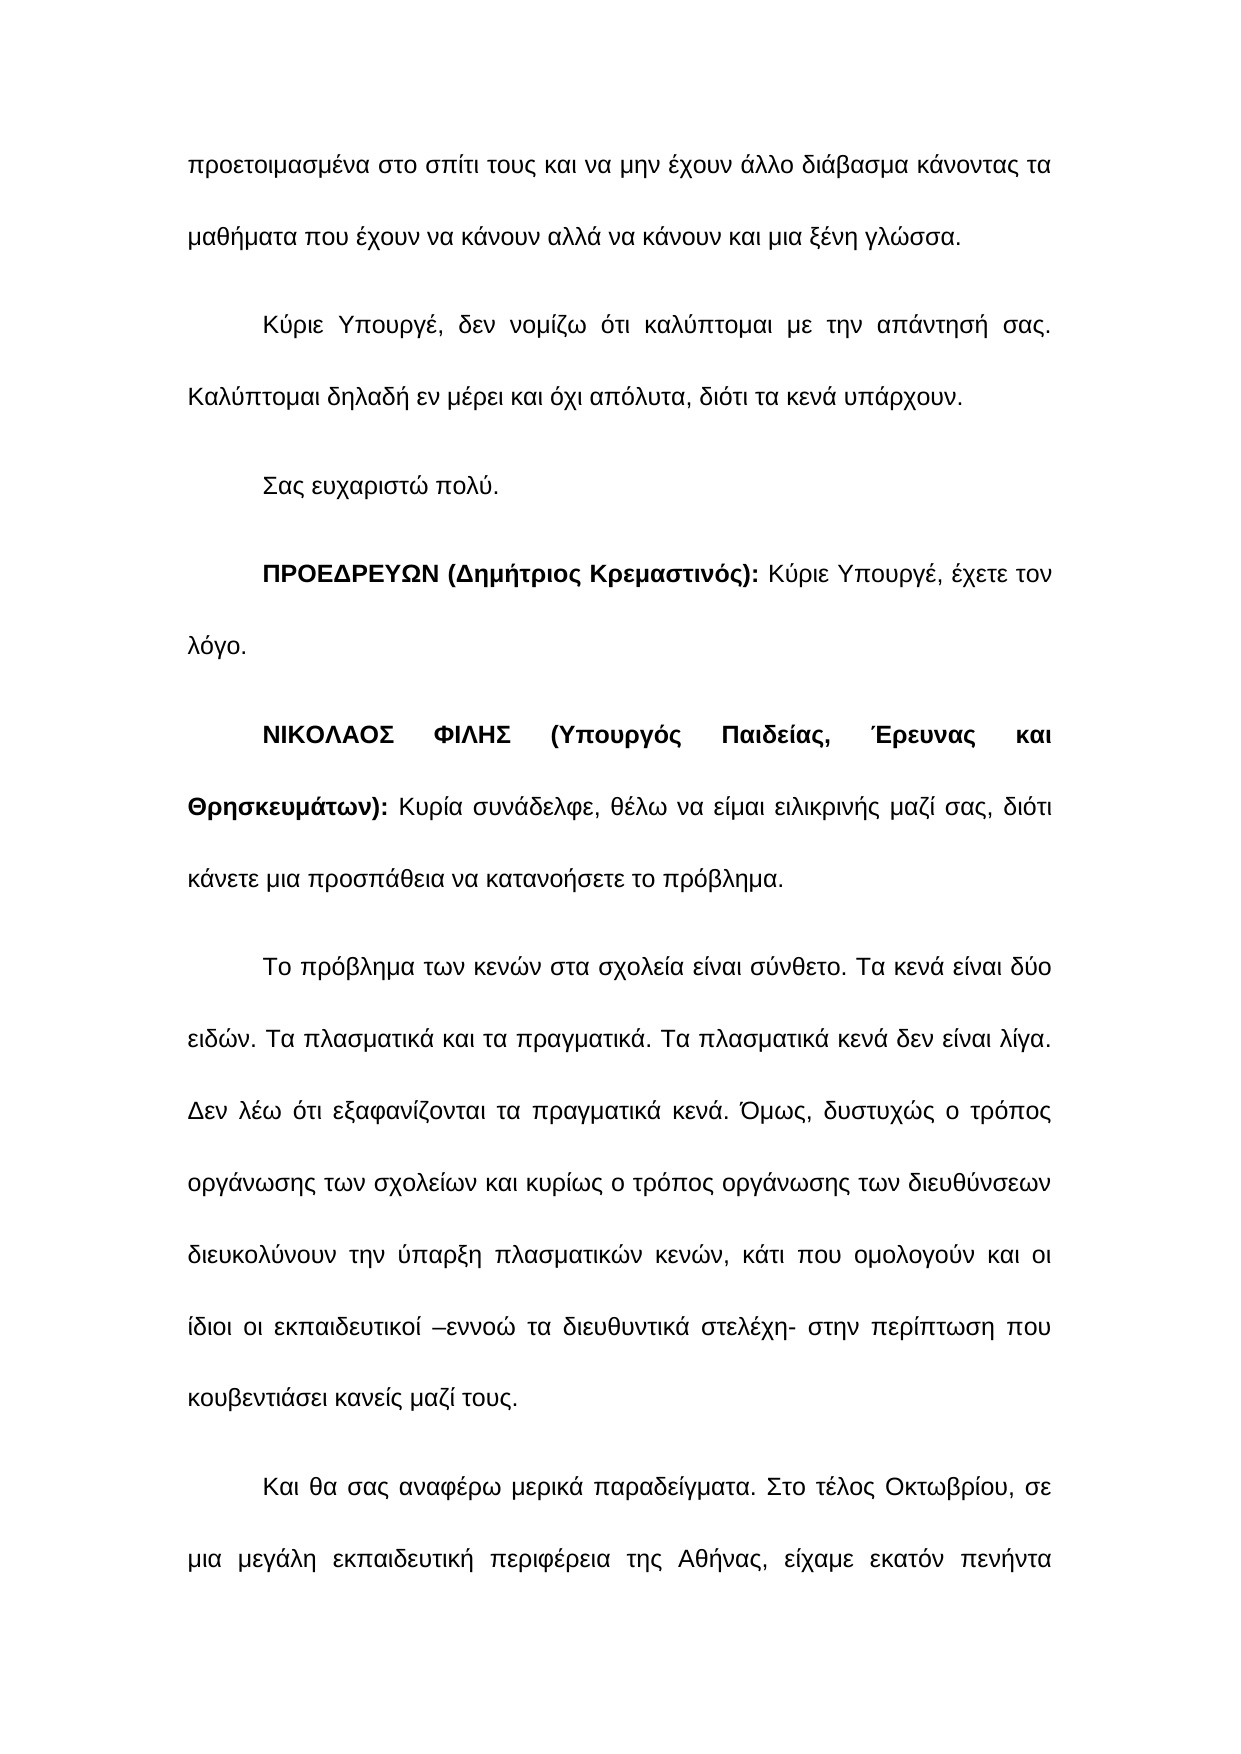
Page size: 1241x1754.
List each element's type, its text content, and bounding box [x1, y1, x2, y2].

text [187, 1472, 1053, 1572]
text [187, 150, 1053, 251]
text ΝΙΚΟΛΑΟΣ ΦΙΛΗΣ (Υπουργός Παιδείας, Έρευνας και Θρησκευμάτων): Κυρία συνάδελφε, θέλω να είμαι ειλικρινής μαζί σας, διότι κάνετε μια προσπάθεια να κατανοήσετε το πρόβλημα. [187, 720, 1053, 892]
text Κύριε Υπουργέ, δεν νομίζω ότι καλύπτομαι με την απάντησή σας. Καλύπτομαι δηλαδή εν μέρει και όχι απόλυτα, διότι τα κενά υπάρχουν. [187, 310, 1053, 411]
text Σας ευχαριστώ πολύ. [187, 471, 1053, 499]
text Το πρόβλημα των κενών στα σχολεία είναι σύνθετο. Τα κενά είναι δύο ειδών. Τα πλασματικά και τα πραγματικά. Τα πλασματικά κενά δεν είναι λίγα. Δεν λέω ότι εξαφανίζονται τα πραγματικά κενά. Όμως, δυστυχώς ο τρόπος οργάνωσης των σχολείων και κυρίως ο τρόπος οργάνωσης των διευθύνσεων διευκολύνουν την ύπαρξη πλασματικών κενών, κάτι που ομολογούν και οι ίδιοι οι εκπαιδευτικοί –εννοώ τα διευθυντικά στελέχη- στην περίπτωση που κουβεντιάσει κανείς μαζί τους. [187, 952, 1053, 1412]
text ΠΡΟΕΔΡΕΥΩΝ (Δημήτριος Κρεμαστινός): Κύριε Υπουργέ, έχετε τον λόγο. [187, 559, 1053, 660]
